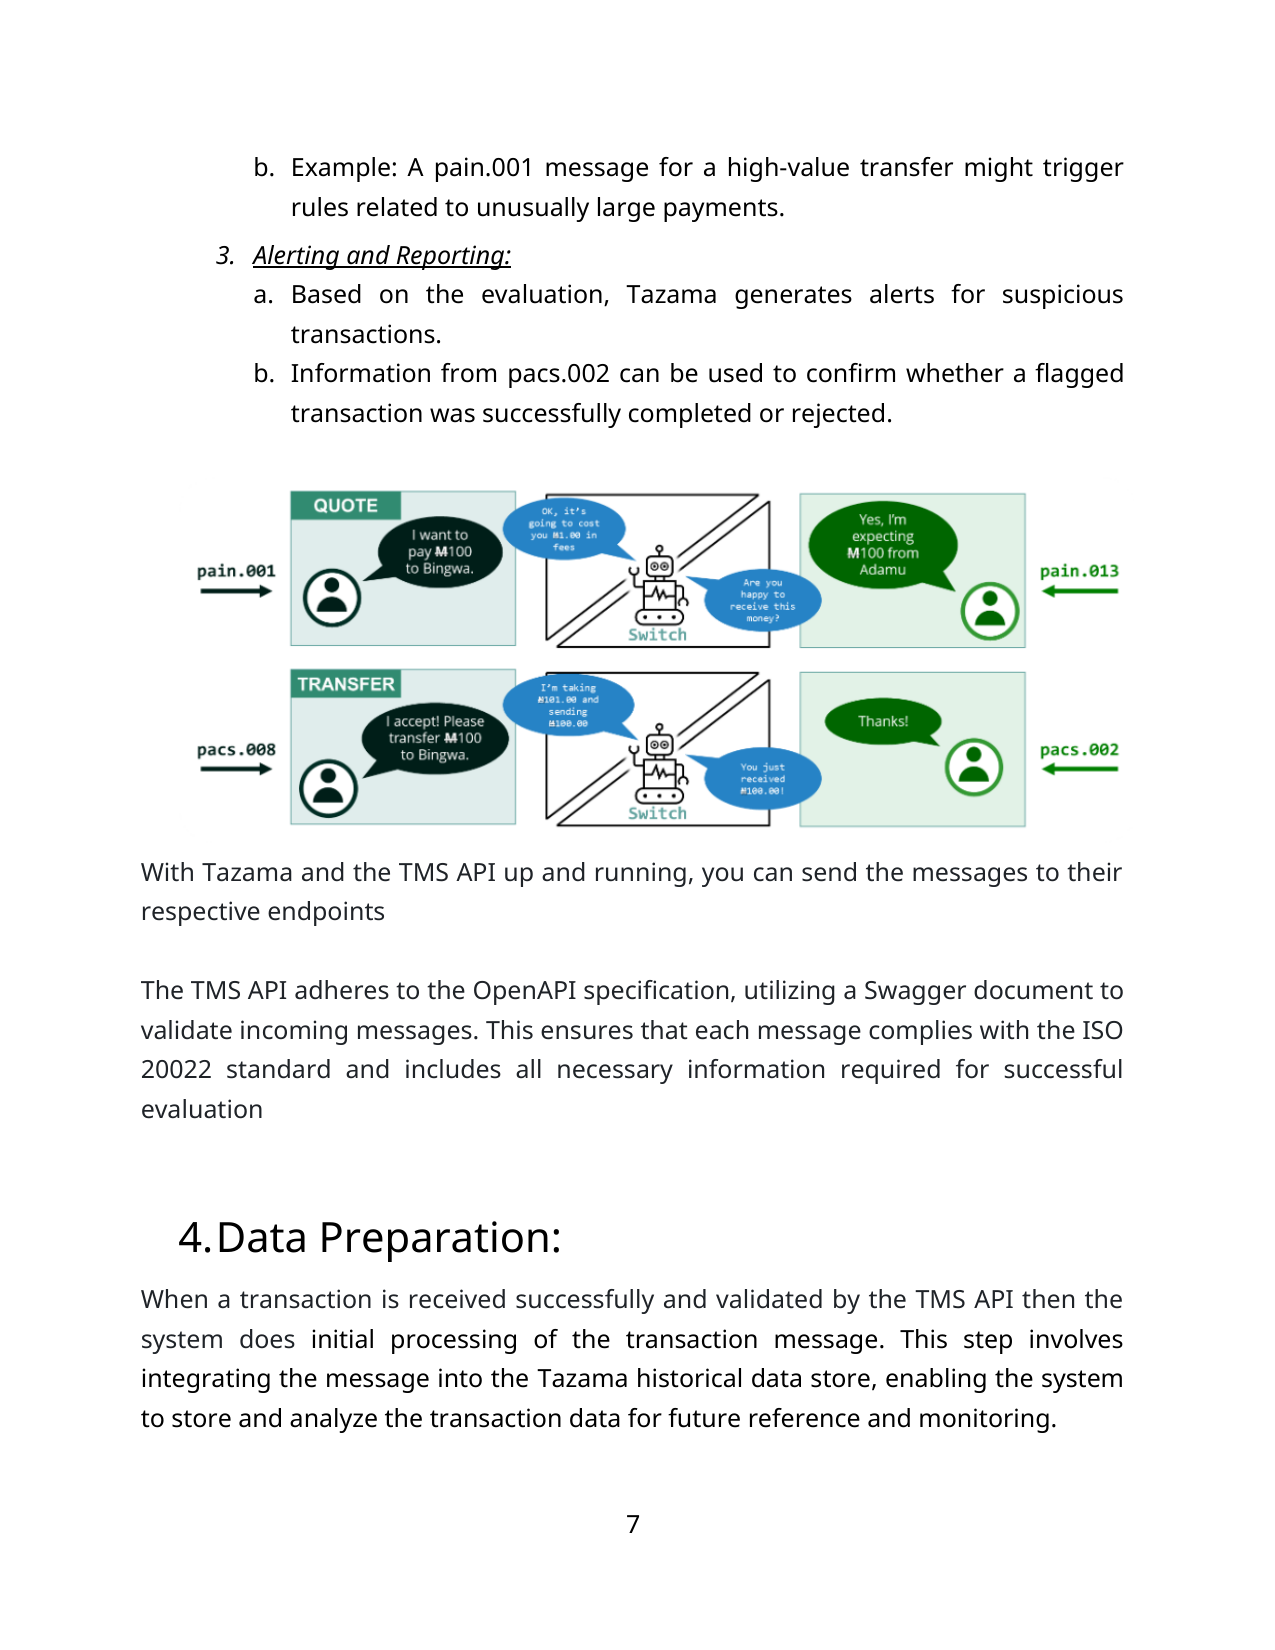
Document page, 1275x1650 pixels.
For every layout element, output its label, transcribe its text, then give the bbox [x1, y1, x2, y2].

subtitle Alerting and Reporting: [216, 237, 1125, 271]
text With Tazama and the TMS API up and running, you can send the messages to their respective endpoints [141, 854, 1125, 928]
subtitle Data Preparation: [178, 1208, 1125, 1265]
text When a transaction is received successfully and validated by the TMS API then the system does initial processing of the transaction message. This step involves integrating the message into the Tazama historical data store, enabling the system to store and analyze the transaction data for future reference and monitoring. [141, 1282, 1125, 1434]
list Based on the evaluation, Tazama generates alerts for suspicious transactions. [253, 277, 1125, 350]
text The TMS API adheres to the OpenAPI specification, utilizing a Swagger document to validate incoming messages. This ensures that each message complies with the ISO 20022 standard and includes all necessary information required for successful evaluation [141, 973, 1125, 1126]
list Example: A pain.001 message for a high-value transfer might trigger rules related to unusually large payments. [253, 150, 1125, 223]
list Information from pacs.002 can be used to confirm whether a flagged transaction was successfully completed or rejected. [253, 356, 1125, 429]
